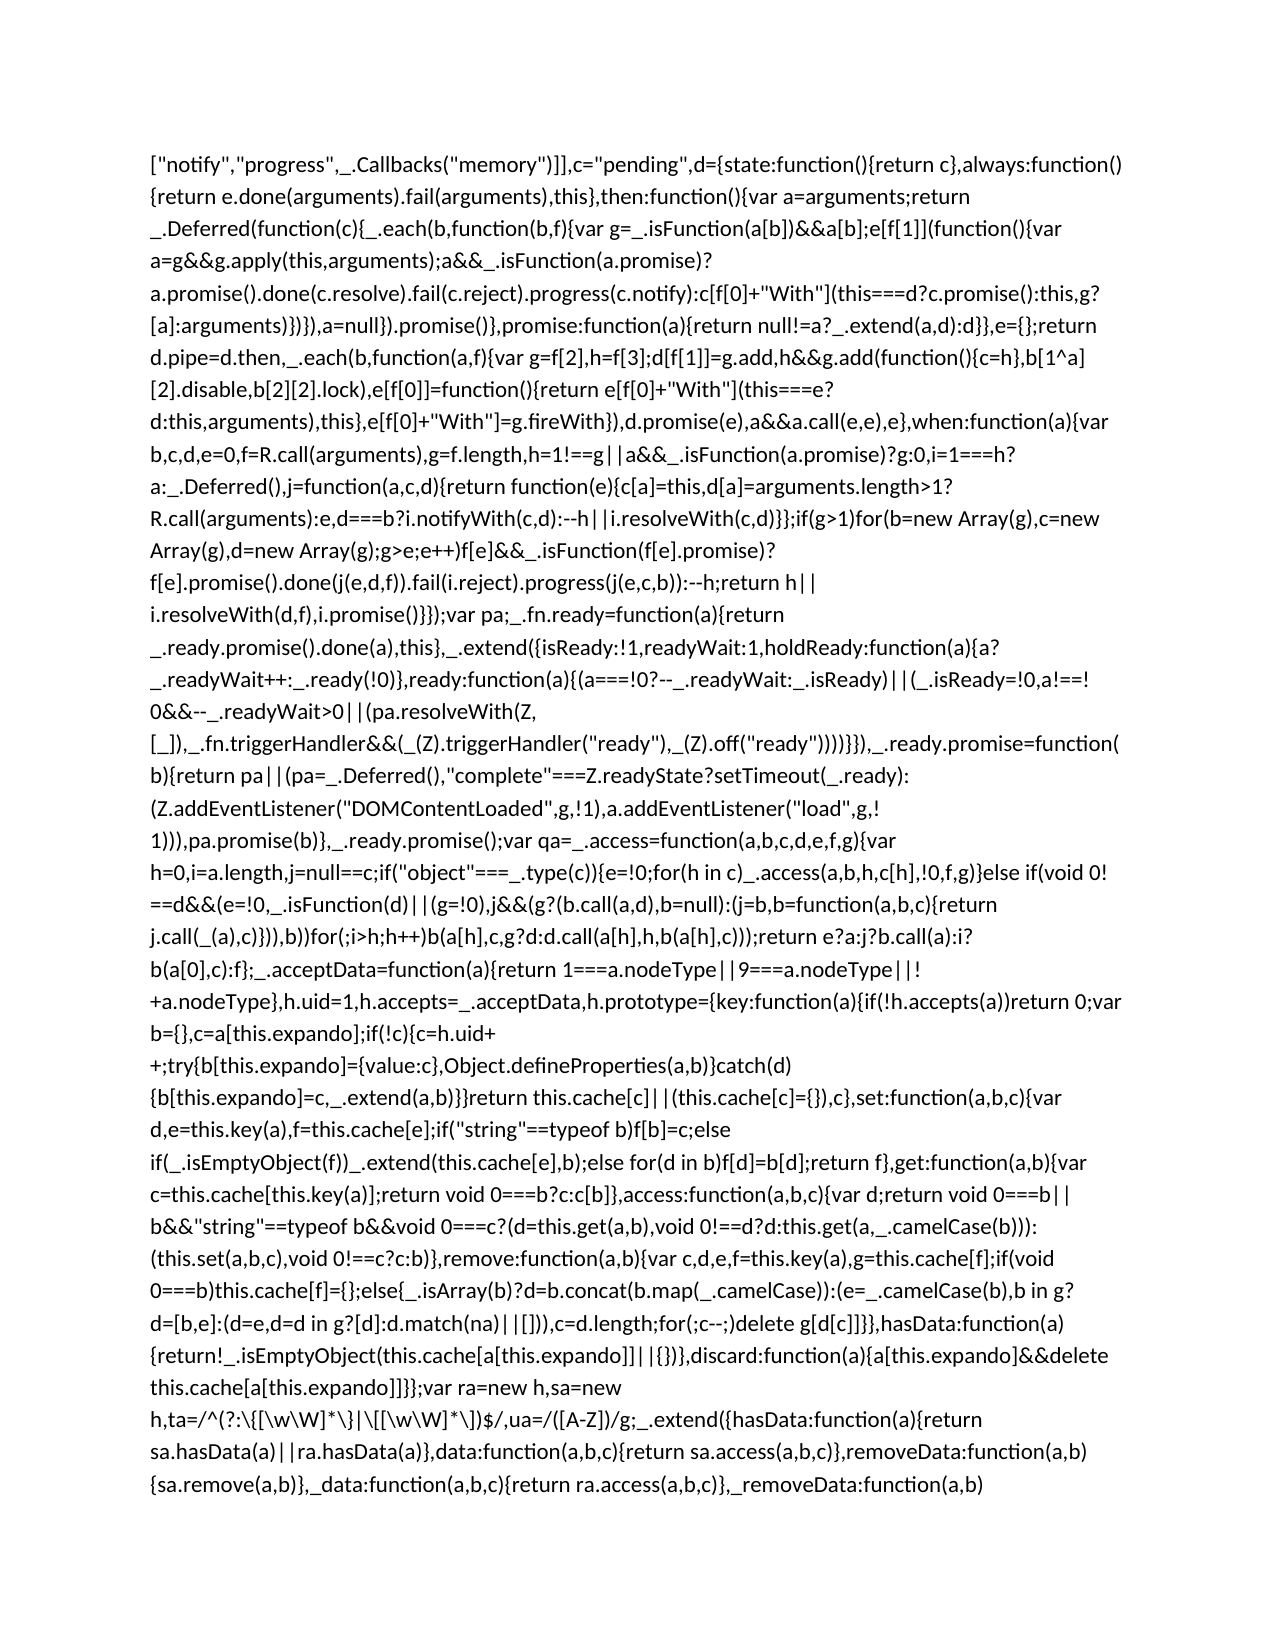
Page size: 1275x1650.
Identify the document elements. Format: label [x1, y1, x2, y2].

text [150, 150, 1125, 1498]
